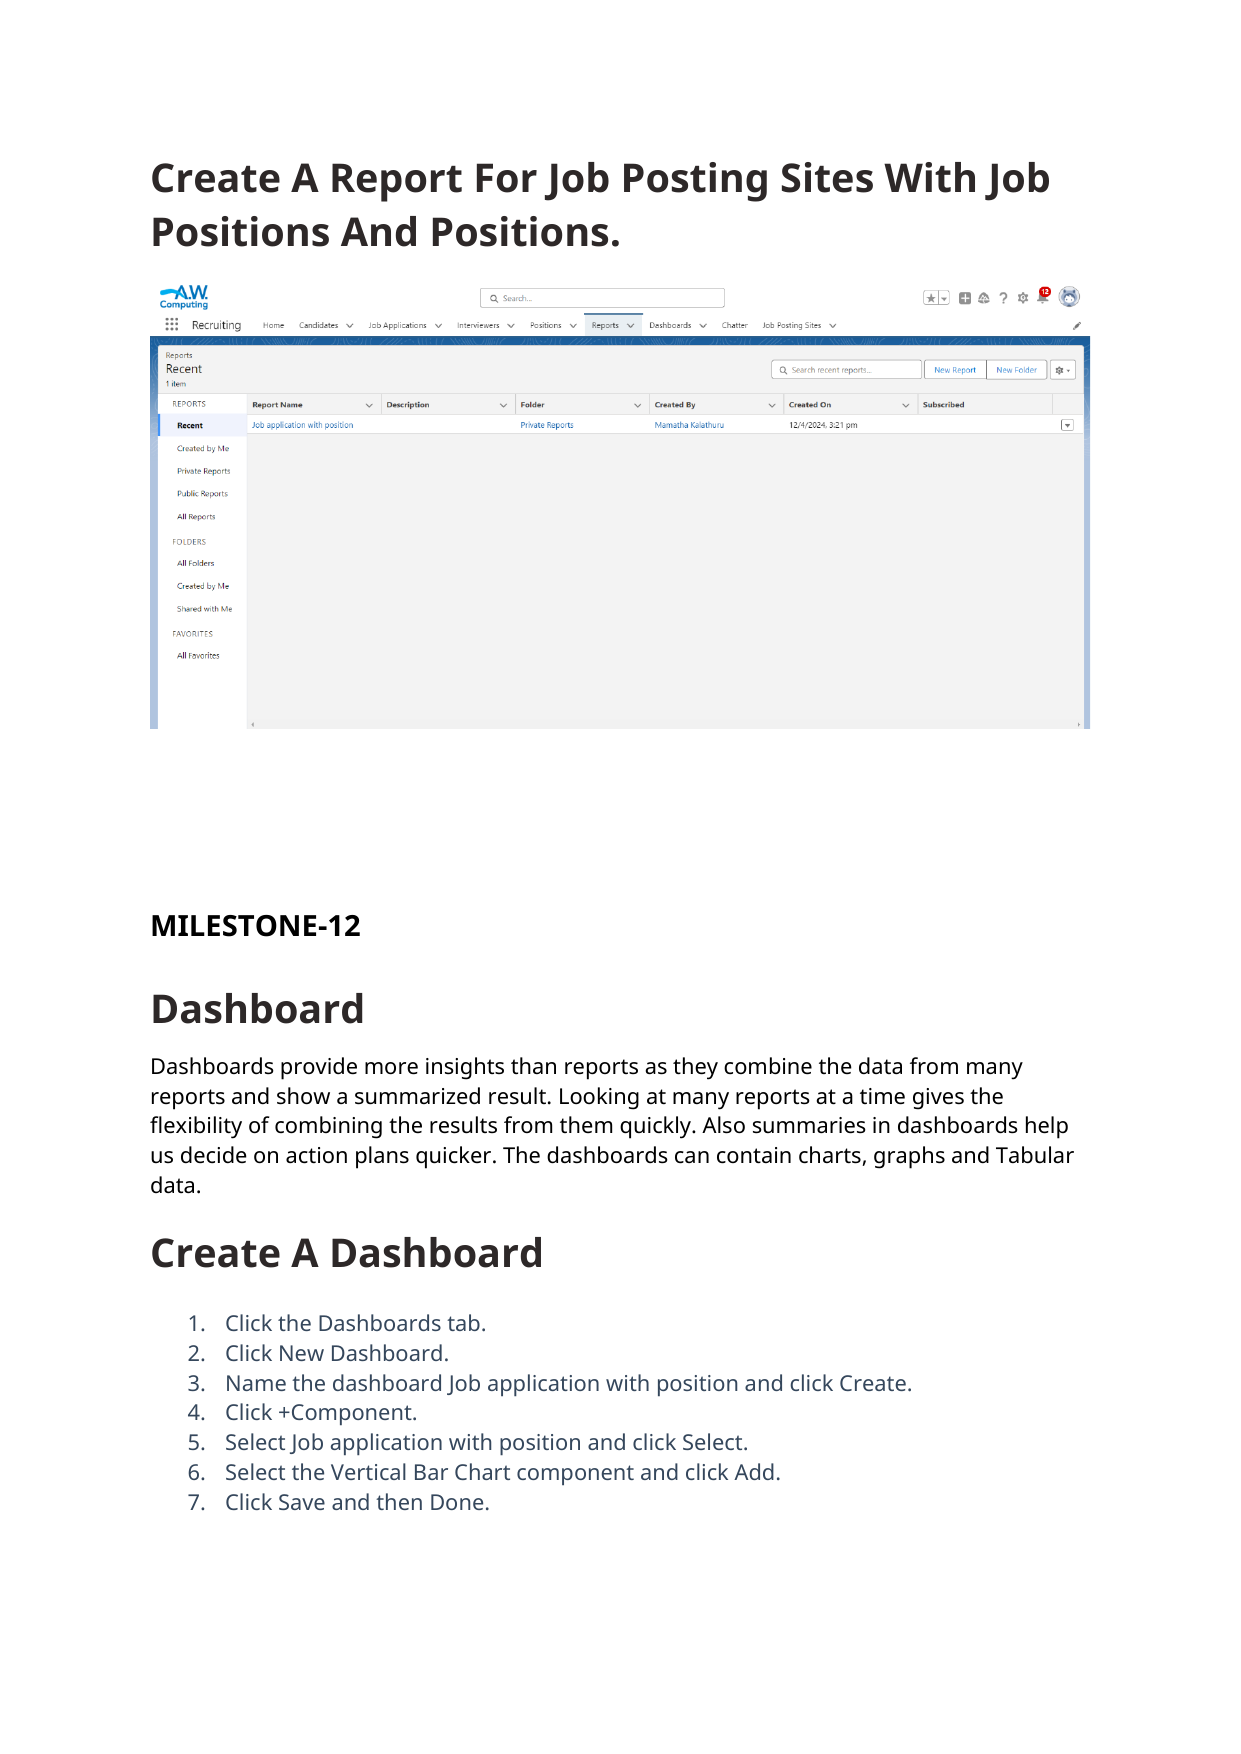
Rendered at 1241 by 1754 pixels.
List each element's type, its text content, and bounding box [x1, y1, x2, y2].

picture [150, 282, 1091, 729]
list Click the Dashboards tab. [187, 1308, 1090, 1338]
list Click Save and then Done. [187, 1487, 1090, 1516]
list Click New Dashboard. [187, 1338, 1090, 1367]
subtitle Create A Report For Job Posting Sites With Job Positions And Positions. [150, 150, 1090, 258]
list Name the dashboard Job application with position and click Create. [187, 1367, 1090, 1397]
list Select the Vertical Bar Chart component and click Add. [187, 1457, 1090, 1487]
subtitle MILESTONE-12 [150, 898, 1090, 944]
text Dashboards provide more insights than reports as they combine the data from many reports and show a summarized result. Looking at many reports at a time gives the flexibility of combining the results from them quickly. Also summaries in dashboards help us decide on action plans quicker. The dashboards can contain charts, graphs and Tabular data. [150, 1051, 1090, 1200]
text Create A Dashboard [150, 1225, 1090, 1279]
list Select Job application with position and click Select. [187, 1427, 1090, 1457]
text Dashboard [150, 976, 1090, 1035]
list Click +Component. [187, 1397, 1090, 1427]
